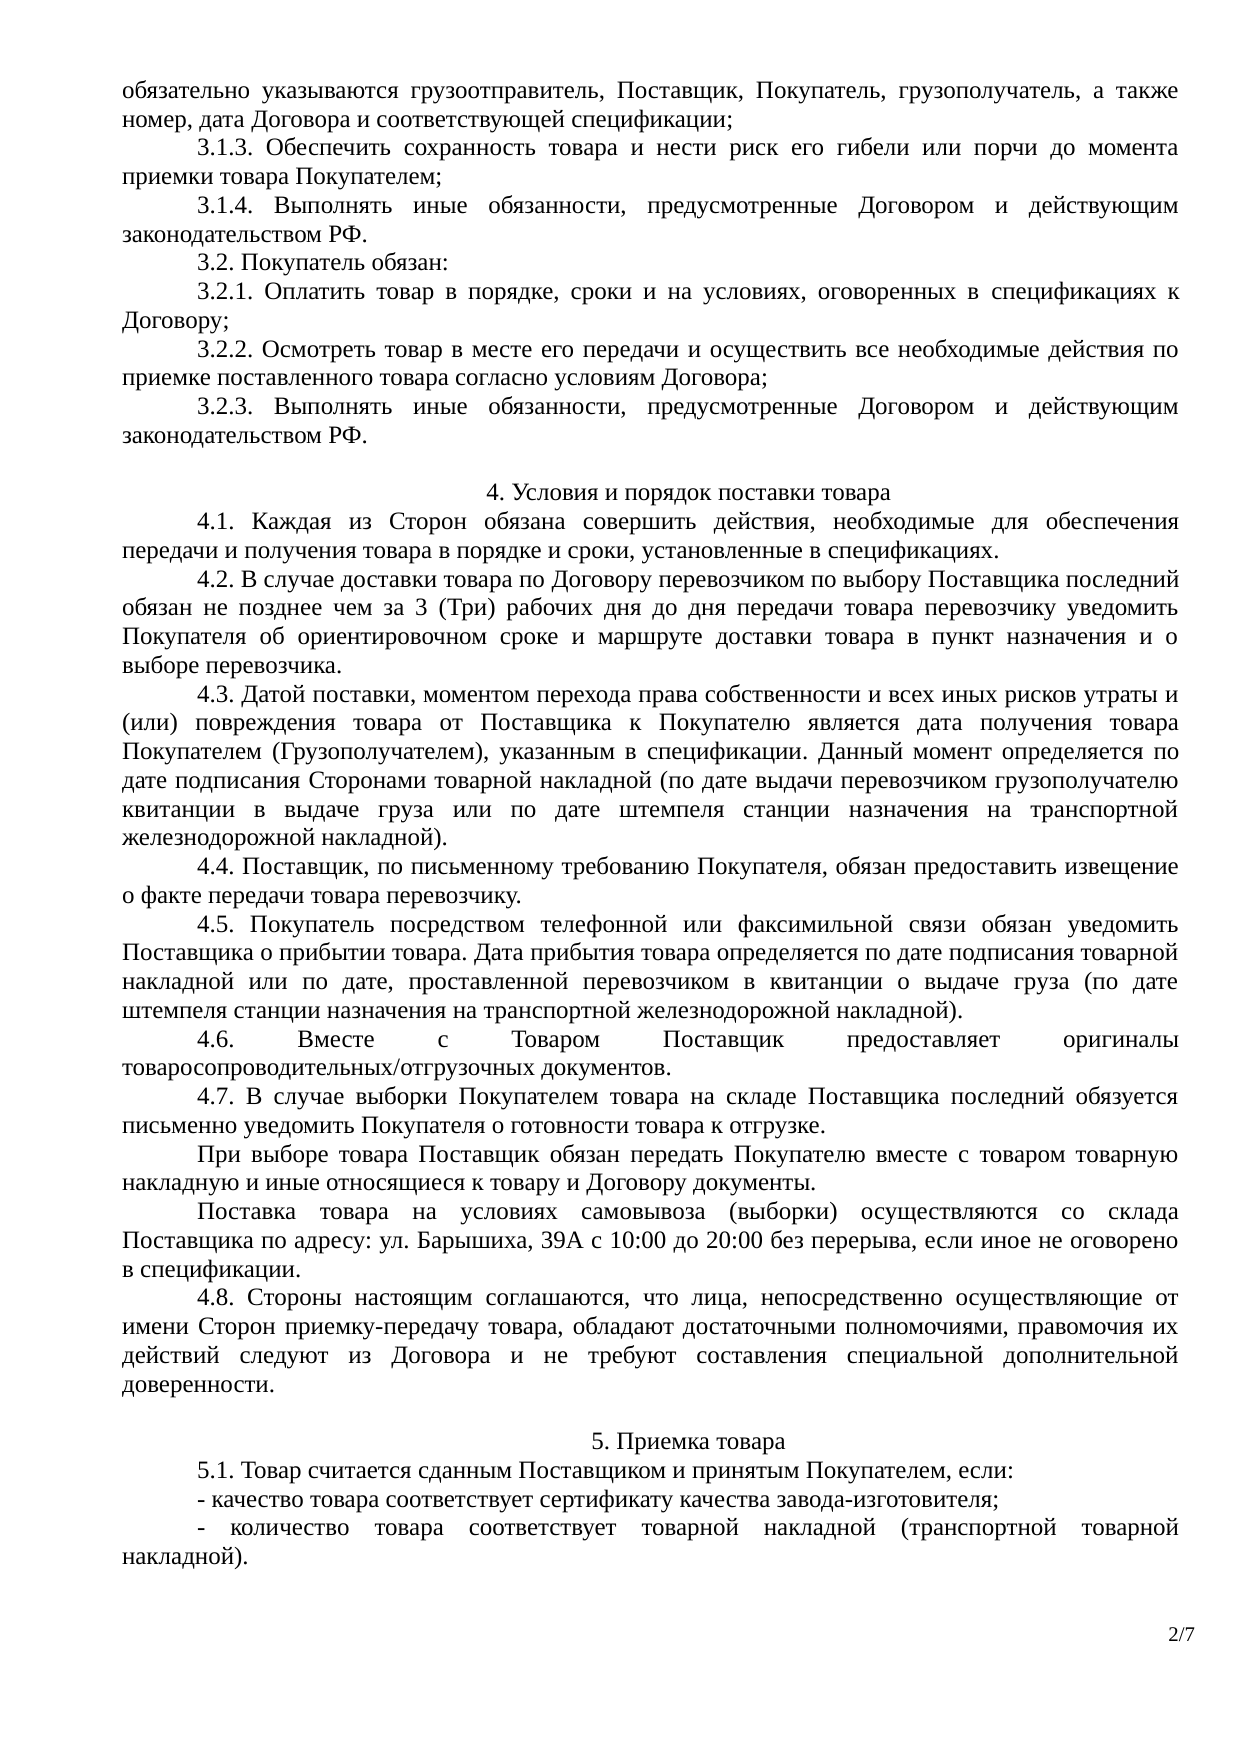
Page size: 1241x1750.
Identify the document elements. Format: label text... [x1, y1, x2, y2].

text 5.1. Товар считается сданным Поставщиком и принятым Покупателем, если: [122, 1455, 1180, 1484]
text 4.7. В случае выборки Покупателем товара на складе Поставщика последний обязуется письменно уведомить Покупателя о готовности товара к отгрузке. [122, 1081, 1180, 1139]
text 3.2.2. Осмотреть товар в месте его передачи и осуществить все необходимые действия по приемке поставленного товара согласно условиям Договора; [122, 334, 1180, 391]
text - качество товара соответствует сертификату качества завода-изготовителя; [122, 1484, 1180, 1512]
text Поставка товара на условиях самовывоза (выборки) осуществляются со склада Поставщика по адресу: ул. Барышиха, 39А с 10:00 до 20:00 без перерыва, если иное не оговорено в спецификации. [122, 1196, 1180, 1282]
text 4.5. Покупатель посредством телефонной или факсимильной связи обязан уведомить Поставщика о прибытии товара. Дата прибытия товара определяется по дате подписания товарной накладной или по дате, проставленной перевозчиком в квитанции о выдаче груза (по дате штемпеля станции назначения на транспортной железнодорожной накладной). [122, 909, 1180, 1024]
text 3.1.3. Обеспечить сохранность товара и нести риск его гибели или порчи до момента приемки товара Покупателем; [122, 132, 1180, 190]
text 4.1. Каждая из Сторон обязана совершить действия, необходимые для обеспечения передачи и получения товара в порядке и сроки, установленные в спецификациях. [122, 506, 1180, 564]
text 3.2.1. Оплатить товар в порядке, сроки и на условиях, оговоренных в спецификациях к Договору; [122, 276, 1180, 334]
text 3.2.3. Выполнять иные обязанности, предусмотренные Договором и действующим законодательством РФ. [122, 391, 1180, 449]
text 4. Условия и порядок поставки товара [122, 477, 1180, 506]
text 4.3. Датой поставки, моментом перехода права собственности и всех иных рисков утраты и (или) повреждения товара от Поставщика к Покупателю является дата получения товара Покупателем (Грузополучателем), указанным в спецификации. Данный момент определяется по дате подписания Сторонами товарной накладной (по дате выдачи перевозчиком грузополучателю квитанции в выдаче груза или по дате штемпеля станции назначения на транспортной железнодорожной накладной). [122, 679, 1180, 851]
text 4.8. Стороны настоящим соглашаются, что лица, непосредственно осуществляющие от имени Сторон приемку-передачу товара, обладают достаточными полномочиями, правомочия их действий следуют из Договора и не требуют составления специальной дополнительной доверенности. [122, 1282, 1180, 1397]
text - количество товара соответствует товарной накладной (транспортной товарной накладной). [122, 1512, 1180, 1570]
text При выборе товара Поставщик обязан передать Покупателю вместе с товаром товарную накладную и иные относящиеся к товару и Договору документы. [122, 1139, 1180, 1196]
text 3.2. Покупатель обязан: [122, 247, 1180, 276]
text 5. Приемка товара [122, 1426, 1180, 1455]
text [122, 75, 1180, 132]
text 4.4. Поставщик, по письменному требованию Покупателя, обязан предоставить извещение о факте передачи товара перевозчику. [122, 851, 1180, 909]
text 4.6. Вместе с Товаром Поставщик предоставляет оригиналы товаросопроводительных/отгрузочных документов. [122, 1024, 1180, 1081]
text 4.2. В случае доставки товара по Договору перевозчиком по выбору Поставщика последний обязан не позднее чем за 3 (Три) рабочих дня до дня передачи товара перевозчику уведомить Покупателя об ориентировочном сроке и маршруте доставки товара в пункт назначения и о выборе перевозчика. [122, 564, 1180, 679]
text 3.1.4. Выполнять иные обязанности, предусмотренные Договором и действующим законодательством РФ. [122, 190, 1180, 247]
